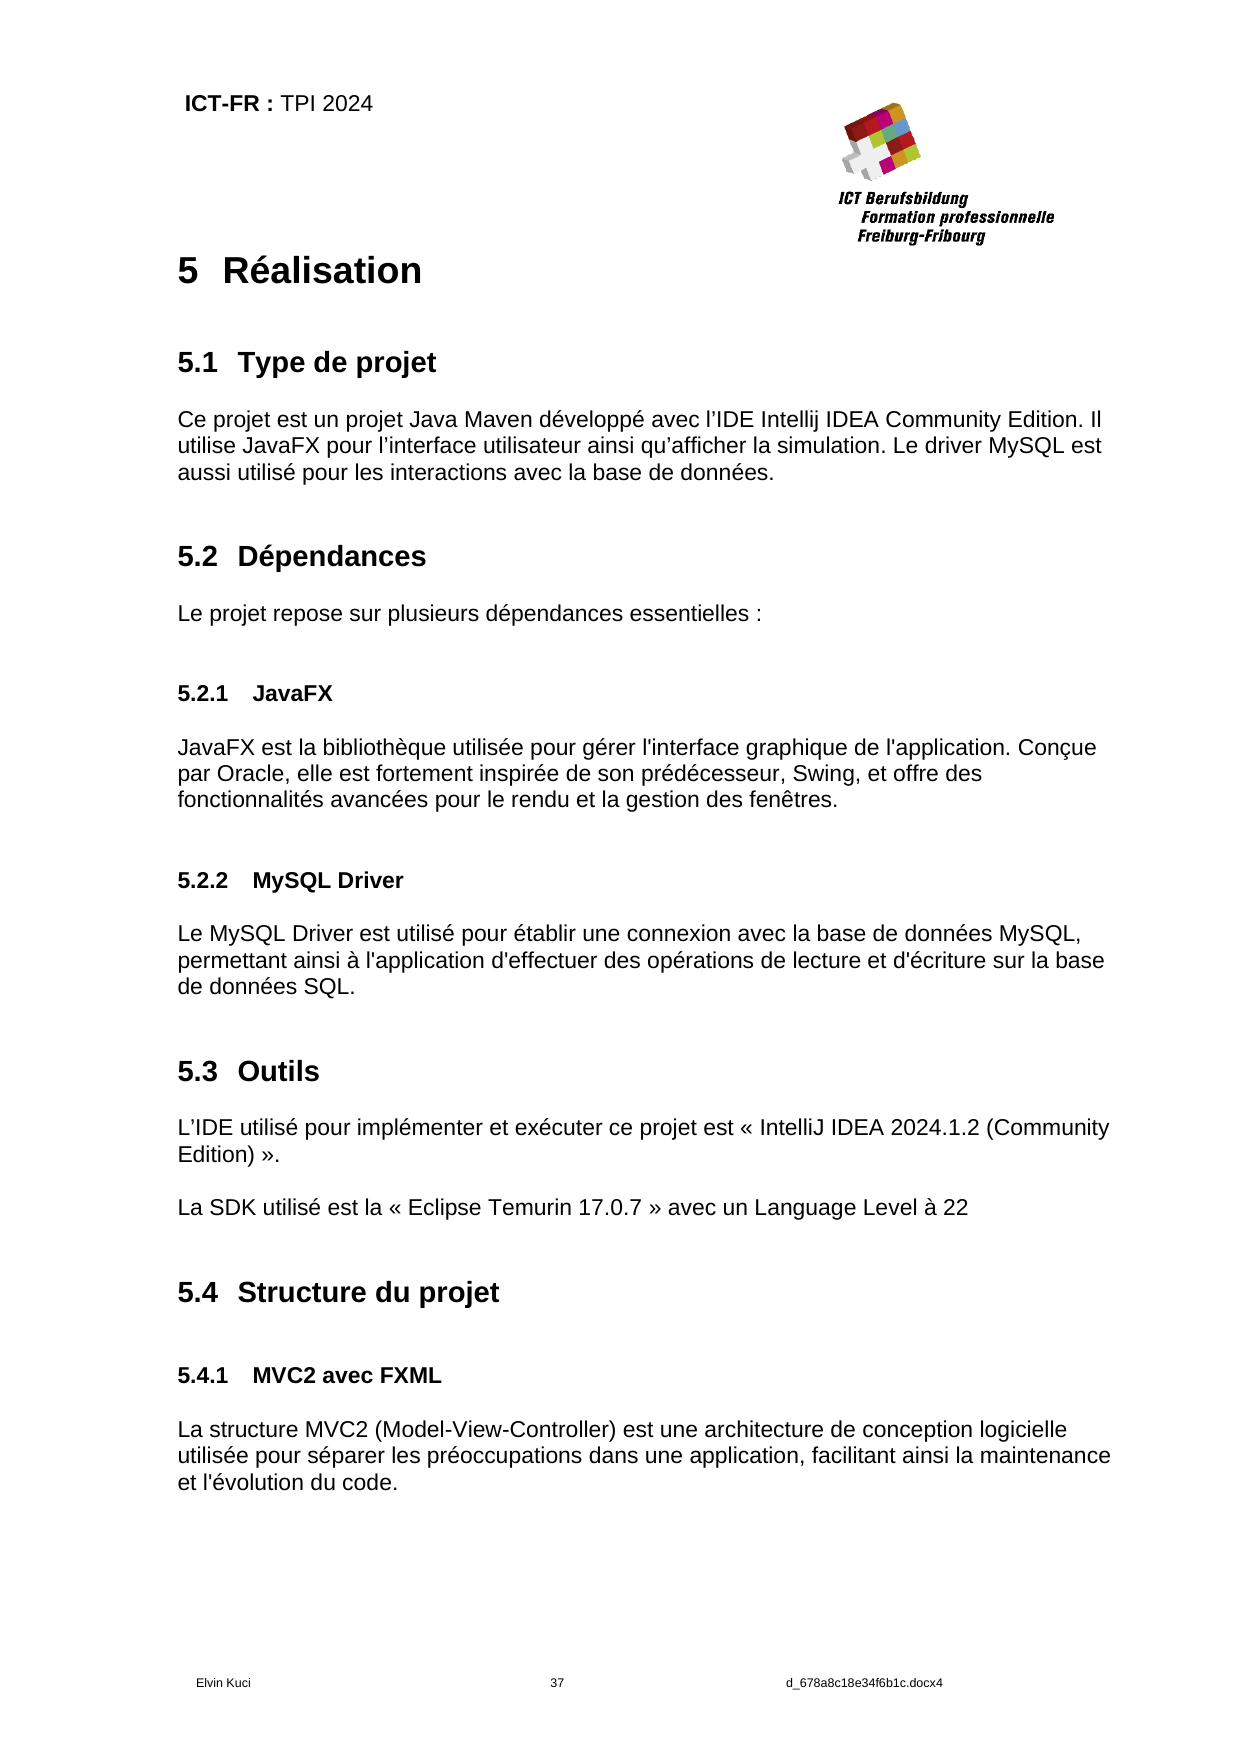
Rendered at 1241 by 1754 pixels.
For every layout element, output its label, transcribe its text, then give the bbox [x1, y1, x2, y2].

subtitle Réalisation [177, 248, 1122, 291]
picture [814, 88, 1075, 248]
subtitle Type de projet [177, 345, 1122, 379]
text Ce projet est un projet Java Maven développé avec l’IDE Intellij IDEA Community Edition. Il utilise JavaFX pour l’interface utilisateur ainsi qu’afficher la simulation. Le driver MySQL est aussi utilisé pour les interactions avec la base de données. [177, 406, 1122, 485]
text Le MySQL Driver est utilisé pour établir une connexion avec la base de données MySQL, permettant ainsi à l'application d'effectuer des opérations de lecture et d'écriture sur la base de données SQL. [177, 920, 1122, 999]
text L’IDE utilisé pour implémenter et exécuter ce projet est « IntelliJ IDEA 2024.1.2 (Community Edition) ». [177, 1114, 1122, 1167]
text Le projet repose sur plusieurs dépendances essentielles : [177, 600, 1122, 626]
subtitle MySQL Driver [177, 867, 1122, 893]
text La structure MVC2 (Model-View-Controller) est une architecture de conception logicielle utilisée pour séparer les préoccupations dans une application, facilitant ainsi la maintenance et l'évolution du code. [177, 1416, 1122, 1495]
subtitle Dépendances [177, 539, 1122, 573]
subtitle JavaFX [177, 680, 1122, 707]
text JavaFX est la bibliothèque utilisée pour gérer l'interface graphique de l'application. Conçue par Oracle, elle est fortement inspirée de son prédécesseur, Swing, et offre des fonctionnalités avancées pour le rendu et la gestion des fenêtres. [177, 734, 1122, 813]
text La SDK utilisé est la « Eclipse Temurin 17.0.7 » avec un Language Level à 22 [177, 1194, 1122, 1220]
subtitle Structure du projet [177, 1274, 1122, 1308]
subtitle MVC2 avec FXML [177, 1362, 1122, 1389]
subtitle Outils [177, 1054, 1122, 1087]
